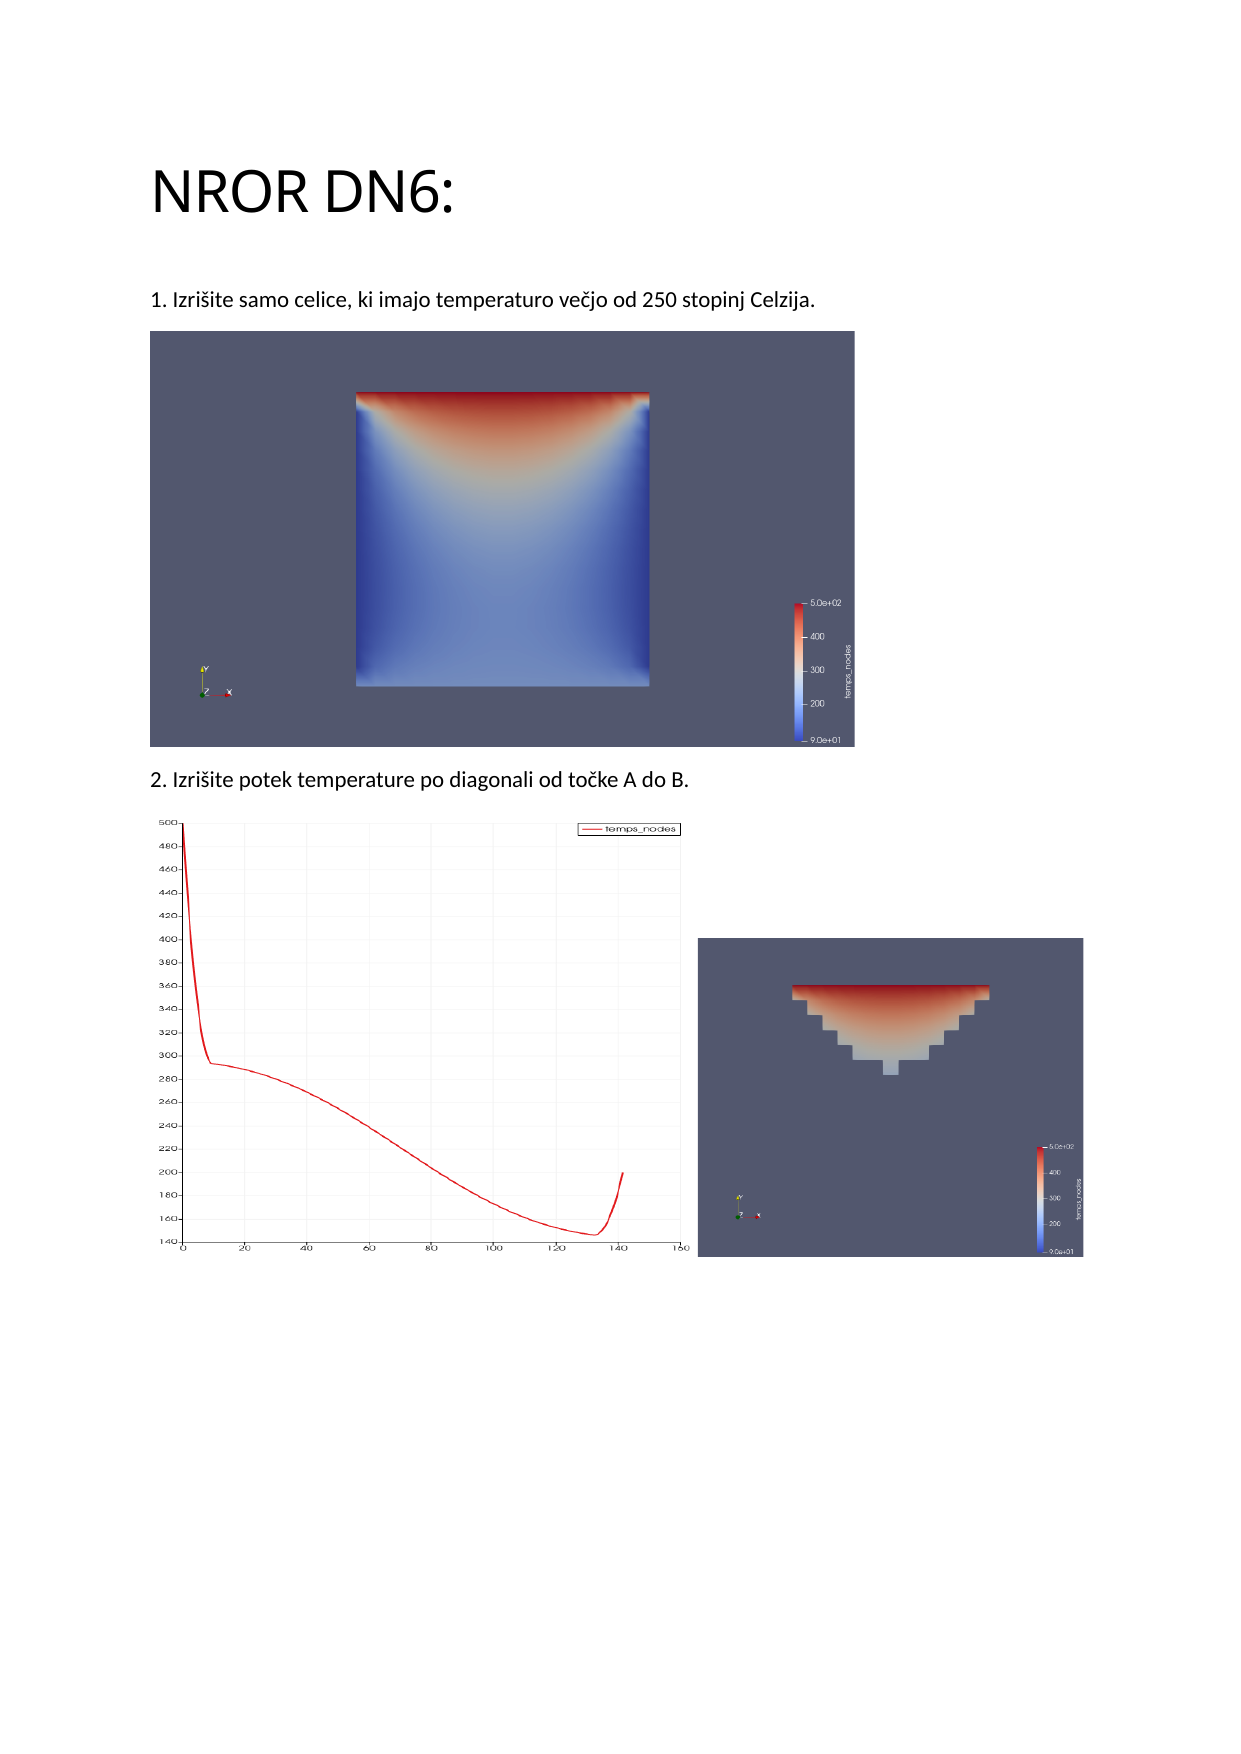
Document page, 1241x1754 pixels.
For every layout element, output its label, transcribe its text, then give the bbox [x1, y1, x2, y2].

picture [150, 331, 855, 747]
text 2. Izrišite potek temperature po diagonali od točke A do B. [150, 766, 1090, 793]
title NROR DN6: [150, 150, 1090, 229]
text 1. Izrišite samo celice, ki imajo temperaturo večjo od 250 stopinj Celzija. [150, 285, 1090, 313]
picture [150, 812, 1084, 1257]
